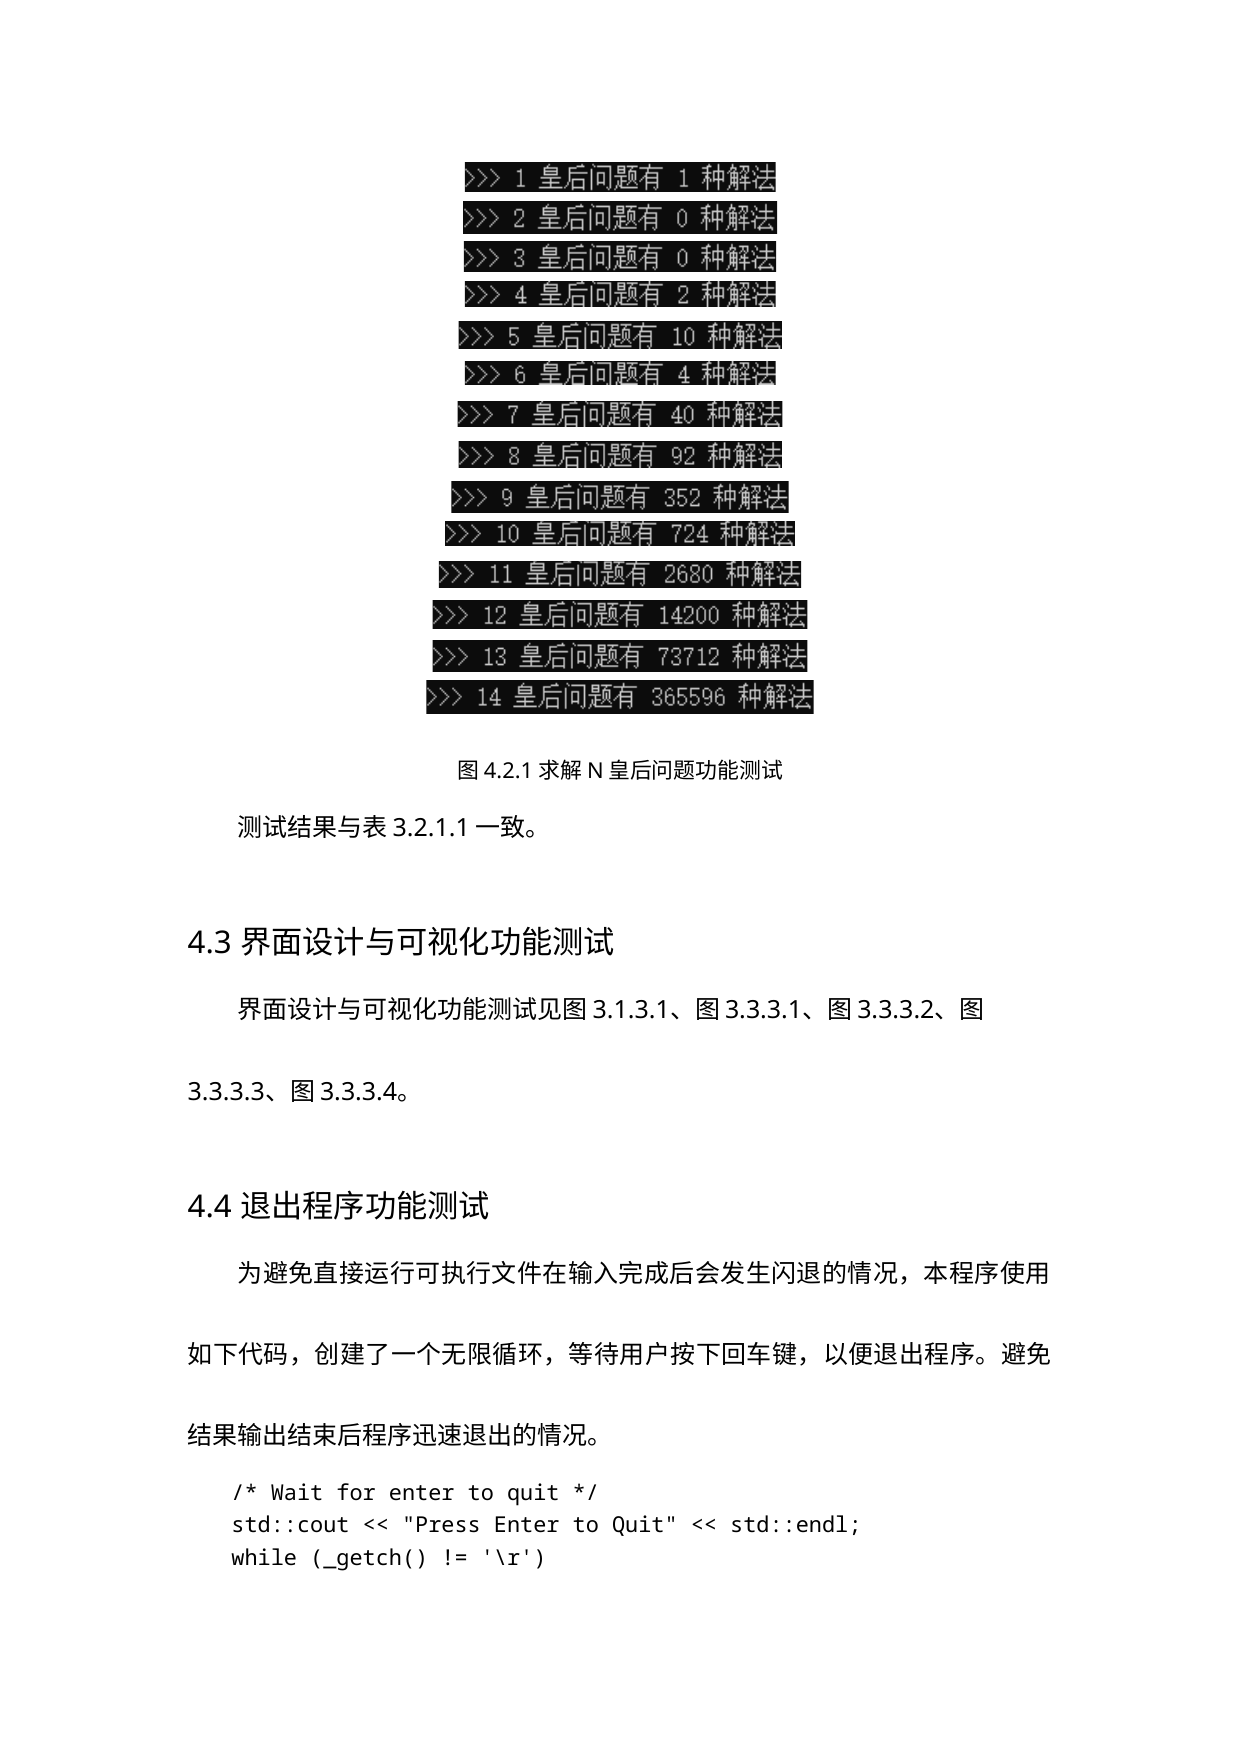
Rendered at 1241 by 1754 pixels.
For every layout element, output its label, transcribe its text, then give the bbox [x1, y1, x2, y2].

picture [451, 481, 789, 513]
subtitle 4.4 退出程序功能测试 [187, 1181, 1053, 1226]
text std::cout << "Press Enter to Quit" << std::endl; [187, 1508, 1053, 1540]
picture [464, 361, 776, 385]
picture [445, 521, 795, 546]
text /* Wait for enter to quit */ [187, 1475, 1053, 1508]
picture [463, 201, 778, 234]
text while (_getch() != '\r') [187, 1540, 1053, 1573]
text 测试结果与表3.2.1.1一致。 [187, 793, 1053, 858]
picture [457, 401, 783, 427]
picture [438, 561, 802, 588]
picture [458, 441, 782, 468]
picture [464, 162, 776, 192]
picture [432, 640, 808, 672]
picture [464, 281, 776, 307]
picture [426, 680, 814, 714]
picture [463, 241, 777, 272]
picture [432, 600, 808, 629]
text 为避免直接运行可执行文件在输入完成后会发生闪退的情况，本程序使用如下代码，创建了一个无限循环，等待用户按下回车键，以便退出程序。避免结果输出结束后程序迅速退出的情况。 [187, 1239, 1053, 1466]
subtitle 4.3 界面设计与可视化功能测试 [187, 917, 1053, 963]
text 界面设计与可视化功能测试见图3.1.3.1、图3.3.3.1、图3.3.3.2、图3.3.3.3、图3.3.3.4。 [187, 975, 1053, 1122]
text 图4.2.1 求解N皇后问题功能测试 [187, 753, 1053, 786]
picture [458, 321, 782, 349]
